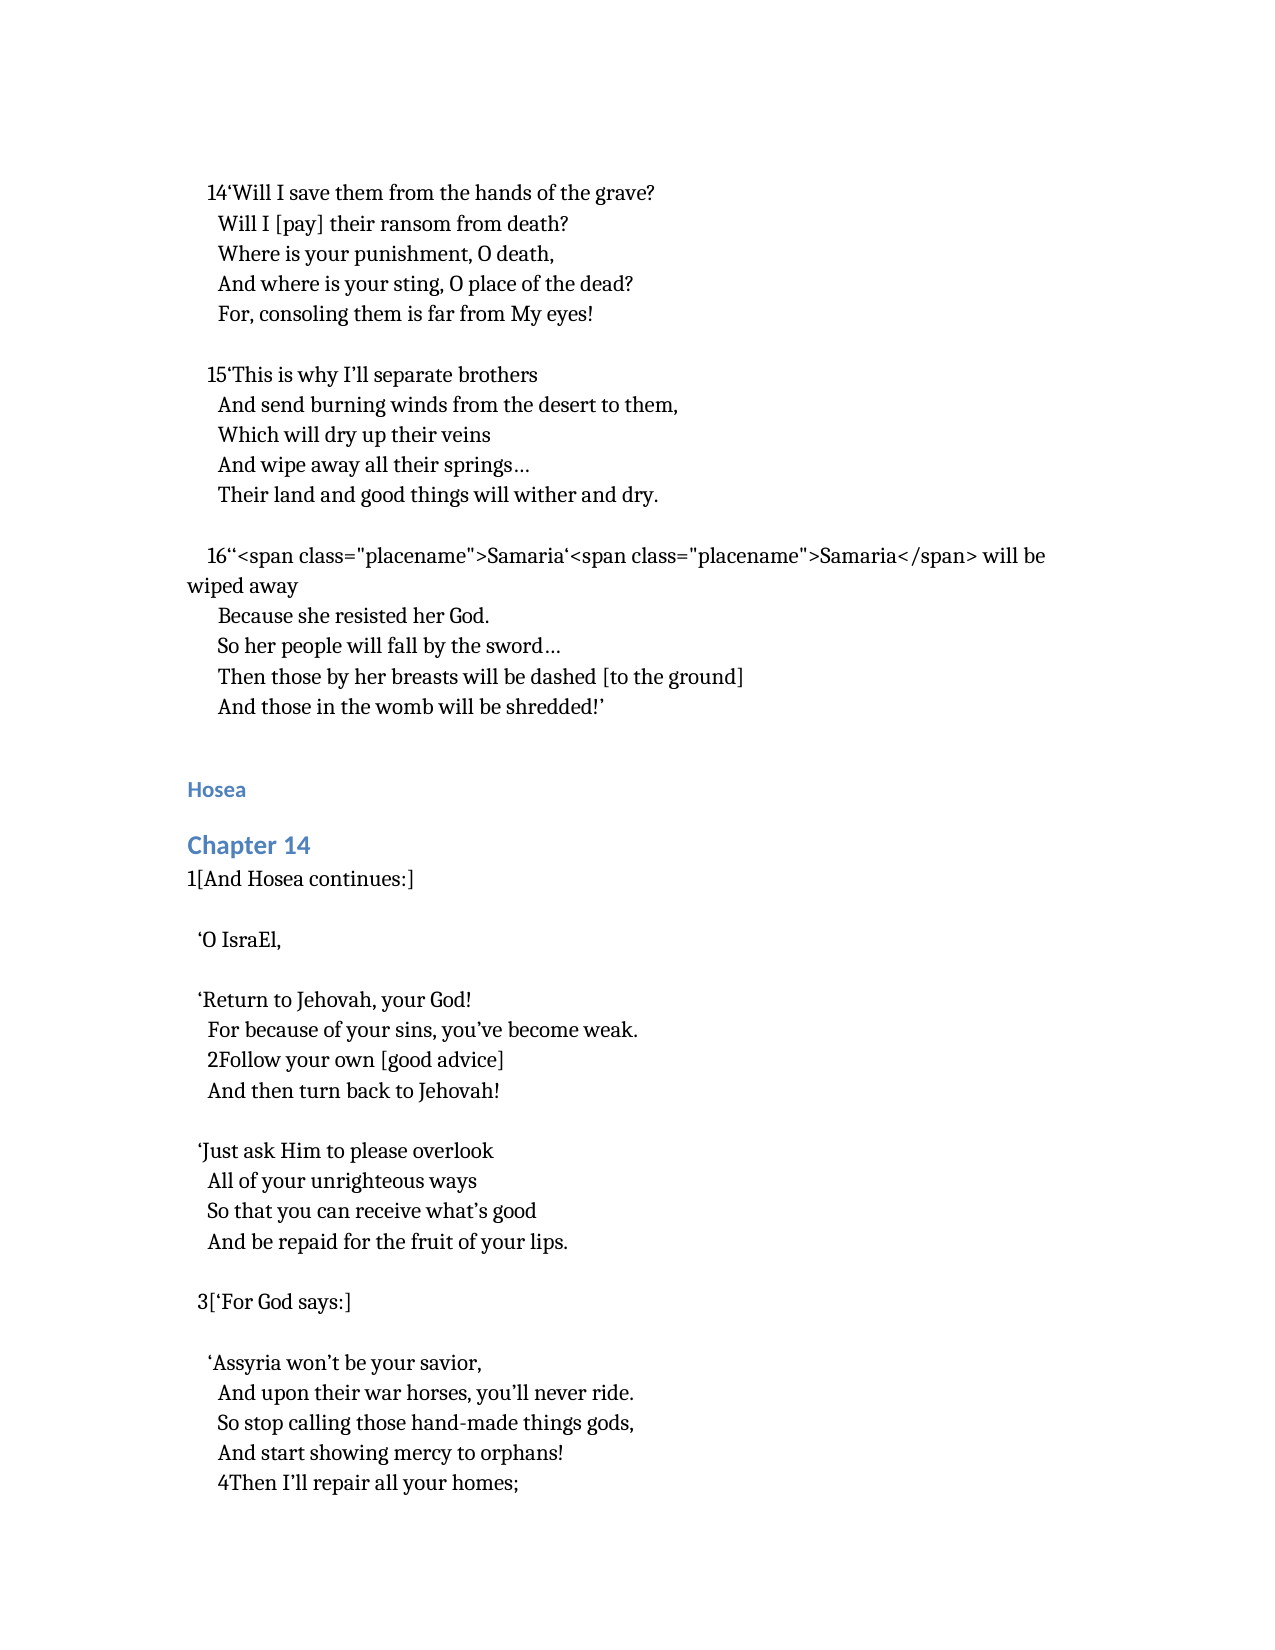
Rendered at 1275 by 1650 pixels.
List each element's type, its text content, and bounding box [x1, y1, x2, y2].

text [187, 866, 1087, 1496]
subtitle Chapter 14 [187, 828, 1087, 861]
subtitle Hosea [187, 775, 1087, 803]
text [187, 150, 1087, 750]
